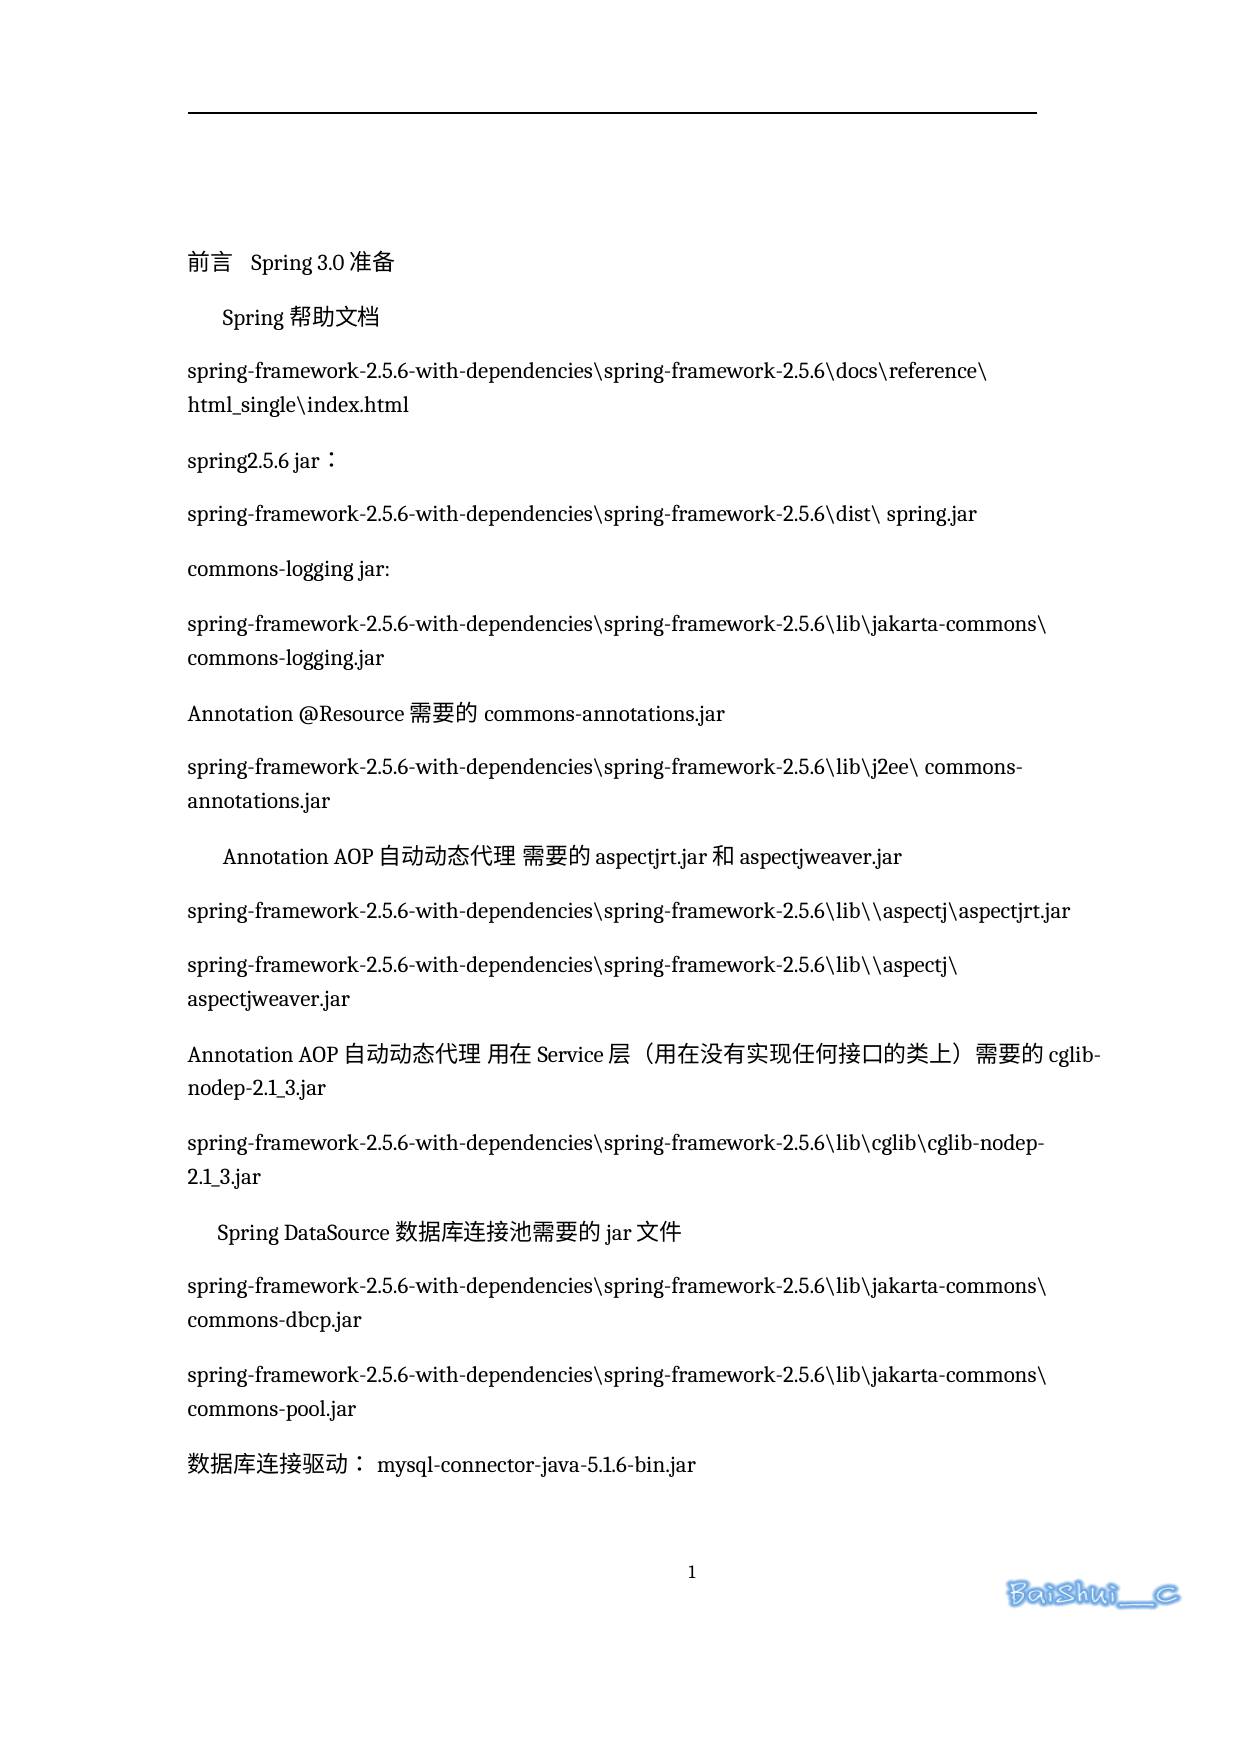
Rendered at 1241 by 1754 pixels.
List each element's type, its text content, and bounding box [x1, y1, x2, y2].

text Spring 帮助文档 [187, 300, 1103, 332]
text Annotation AOP 自动动态代理 需要的aspectjrt.jar 和aspectjweaver.jar [187, 839, 1103, 872]
text spring-framework--with-dependencies\spring-framework-2.5.6\dist\ spring.jar [187, 498, 1103, 531]
text Spring DataSource 数据库连接池需要的jar文件 [187, 1215, 1103, 1247]
text Annotation @Resource 需要的 commons-annotations.jar [187, 696, 1103, 728]
text spring-framework--with-dependencies\spring-framework-2.5.6\lib\cglib\cglib-nodep-2.1_3.jar [187, 1126, 1103, 1193]
text 数据库连接驱动： mysql-connector-java--bin.jar [187, 1447, 1103, 1480]
picture [986, 1561, 1197, 1629]
text spring-framework--with-dependencies\spring-framework-2.5.6\lib\jakarta-commons\ commons-logging.jar [187, 607, 1103, 674]
text spring-framework--with-dependencies\spring-framework-2.5.6\docs\reference\html_single\index.html [187, 355, 1103, 421]
text spring-framework--with-dependencies\spring-framework-2.5.6\lib\jakarta-commons\commons-pool.jar [187, 1358, 1103, 1425]
text spring-framework--with-dependencies\spring-framework-2.5.6\lib\jakarta-commons\commons-dbcp.jar [187, 1270, 1103, 1336]
text Annotation AOP 自动动态代理 用在Service 层（用在没有实现任何接口的类上）需要的cglib-nodep-2.1_3.jar [187, 1038, 1103, 1104]
text spring jar： [187, 443, 1103, 476]
text spring-framework--with-dependencies\spring-framework-2.5.6\lib\j2ee\ commons-annotations.jar [187, 751, 1103, 817]
text spring-framework--with-dependencies\spring-framework-2.5.6\lib\\aspectj\aspectjweaver.jar [187, 949, 1103, 1016]
text commons-logging jar: [187, 553, 1103, 585]
text spring-framework--with-dependencies\spring-framework-2.5.6\lib\\aspectj\aspectjrt.jar [187, 894, 1103, 927]
text 前言 Spring 3.0 准备 [187, 245, 1103, 277]
